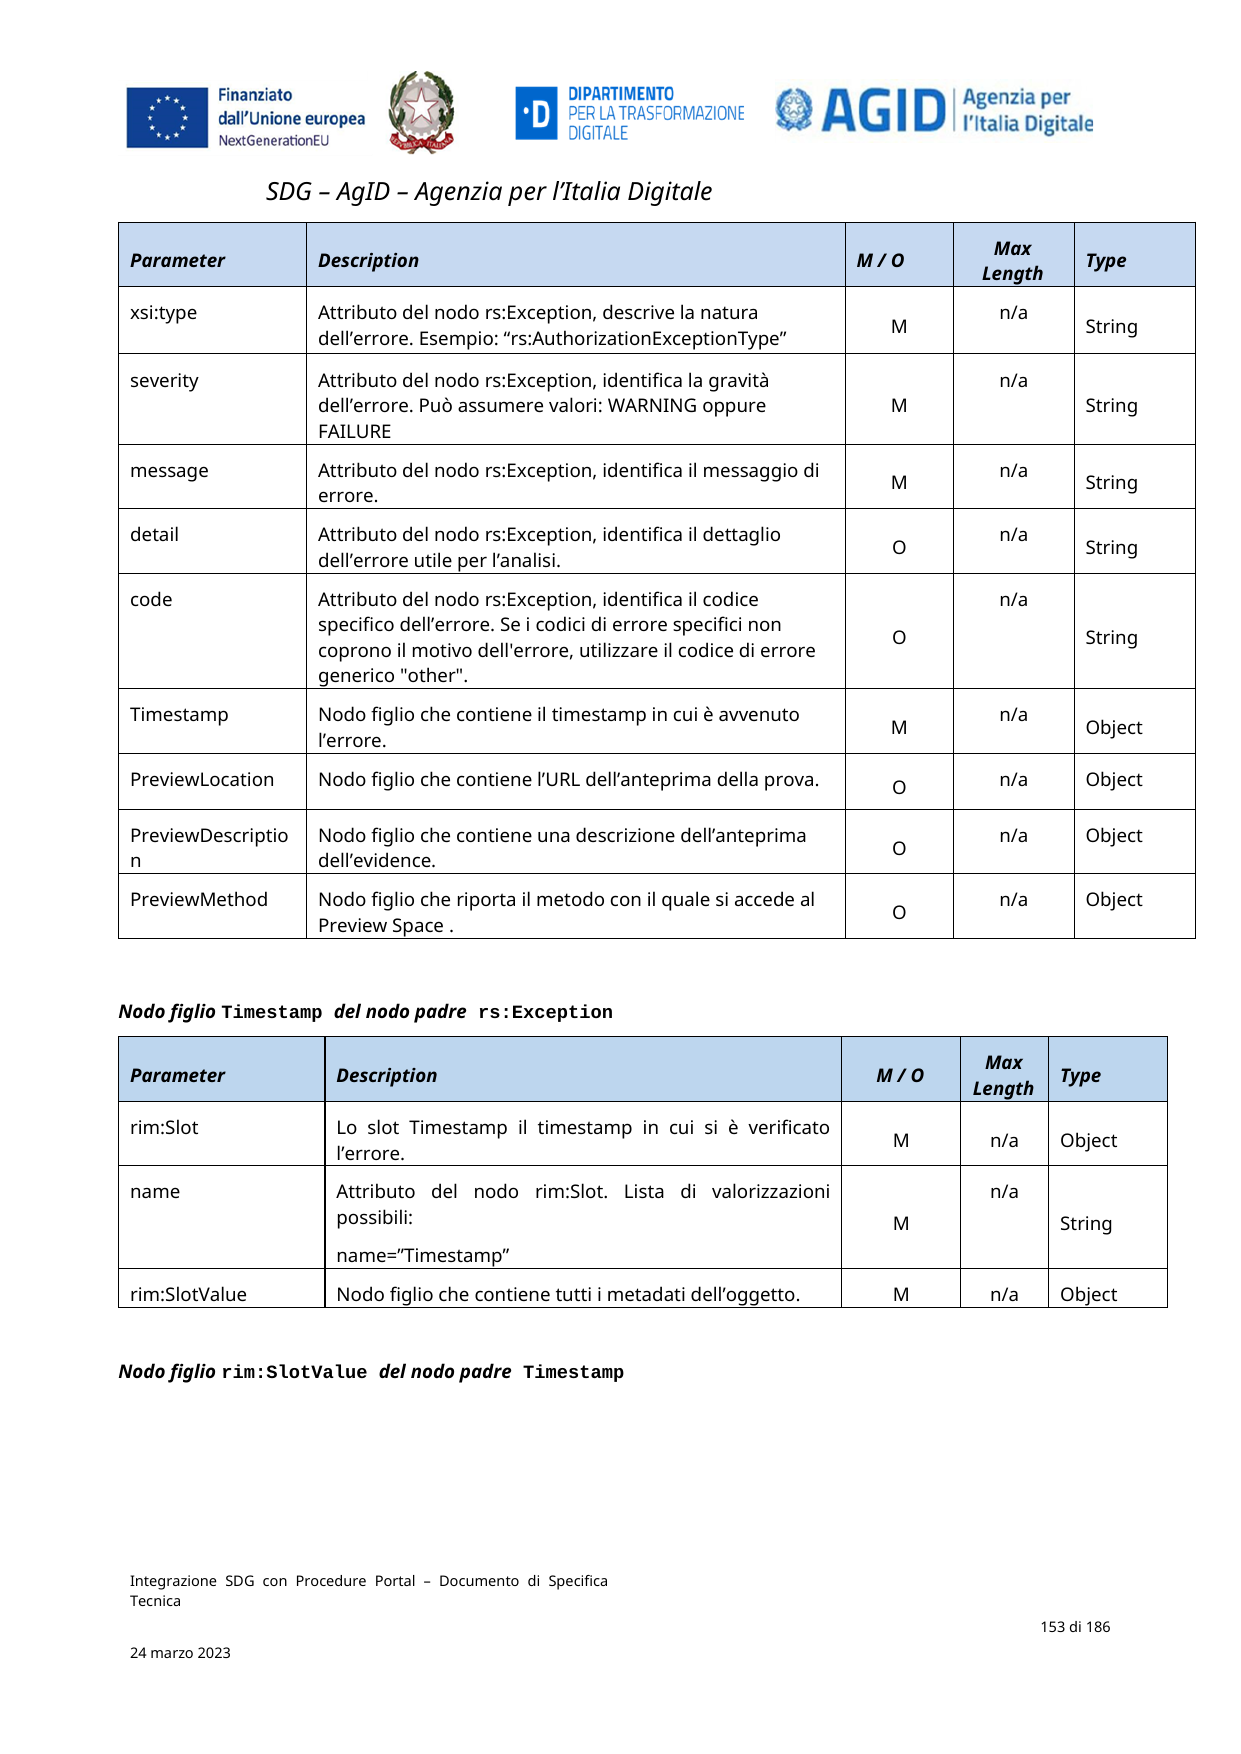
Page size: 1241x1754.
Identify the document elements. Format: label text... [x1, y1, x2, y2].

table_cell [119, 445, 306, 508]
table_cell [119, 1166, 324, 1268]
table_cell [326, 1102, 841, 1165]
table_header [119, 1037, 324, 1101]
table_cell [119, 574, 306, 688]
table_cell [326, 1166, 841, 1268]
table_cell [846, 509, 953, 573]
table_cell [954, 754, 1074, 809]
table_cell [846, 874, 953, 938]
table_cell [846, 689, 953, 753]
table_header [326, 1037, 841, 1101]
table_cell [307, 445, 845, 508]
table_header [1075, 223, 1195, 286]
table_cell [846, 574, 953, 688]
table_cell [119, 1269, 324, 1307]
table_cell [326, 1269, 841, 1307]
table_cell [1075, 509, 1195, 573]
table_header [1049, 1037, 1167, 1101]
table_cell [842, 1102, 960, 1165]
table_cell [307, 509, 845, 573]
text Nodo figlio Timestamp del nodo padre rs:Exception [118, 998, 1122, 1024]
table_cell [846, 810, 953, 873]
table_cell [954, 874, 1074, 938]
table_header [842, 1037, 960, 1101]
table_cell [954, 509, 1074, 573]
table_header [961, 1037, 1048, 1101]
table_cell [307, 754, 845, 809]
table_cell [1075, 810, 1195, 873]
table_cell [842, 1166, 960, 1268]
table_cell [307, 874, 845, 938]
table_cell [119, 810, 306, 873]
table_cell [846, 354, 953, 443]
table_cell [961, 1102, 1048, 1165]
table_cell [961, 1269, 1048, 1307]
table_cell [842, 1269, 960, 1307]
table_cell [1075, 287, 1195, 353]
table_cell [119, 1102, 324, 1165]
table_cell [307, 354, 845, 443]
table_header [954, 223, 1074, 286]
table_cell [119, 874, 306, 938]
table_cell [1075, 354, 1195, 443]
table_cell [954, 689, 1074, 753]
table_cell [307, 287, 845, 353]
text Nodo figlio rim:SlotValue del nodo padre Timestamp [118, 1358, 1122, 1384]
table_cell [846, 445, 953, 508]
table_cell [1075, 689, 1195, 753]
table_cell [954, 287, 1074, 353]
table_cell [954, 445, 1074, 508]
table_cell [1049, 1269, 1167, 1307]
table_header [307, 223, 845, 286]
picture [118, 71, 1094, 157]
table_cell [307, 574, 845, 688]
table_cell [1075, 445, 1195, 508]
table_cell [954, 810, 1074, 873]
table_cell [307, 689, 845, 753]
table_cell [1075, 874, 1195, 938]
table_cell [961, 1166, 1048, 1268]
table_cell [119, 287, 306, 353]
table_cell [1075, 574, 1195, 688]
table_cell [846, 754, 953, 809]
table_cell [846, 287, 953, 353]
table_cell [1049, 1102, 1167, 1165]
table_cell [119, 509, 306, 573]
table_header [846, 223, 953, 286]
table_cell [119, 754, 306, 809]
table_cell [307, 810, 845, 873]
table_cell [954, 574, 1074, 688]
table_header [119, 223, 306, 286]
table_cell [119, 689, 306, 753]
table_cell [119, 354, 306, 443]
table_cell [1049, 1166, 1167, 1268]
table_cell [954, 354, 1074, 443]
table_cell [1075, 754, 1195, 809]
